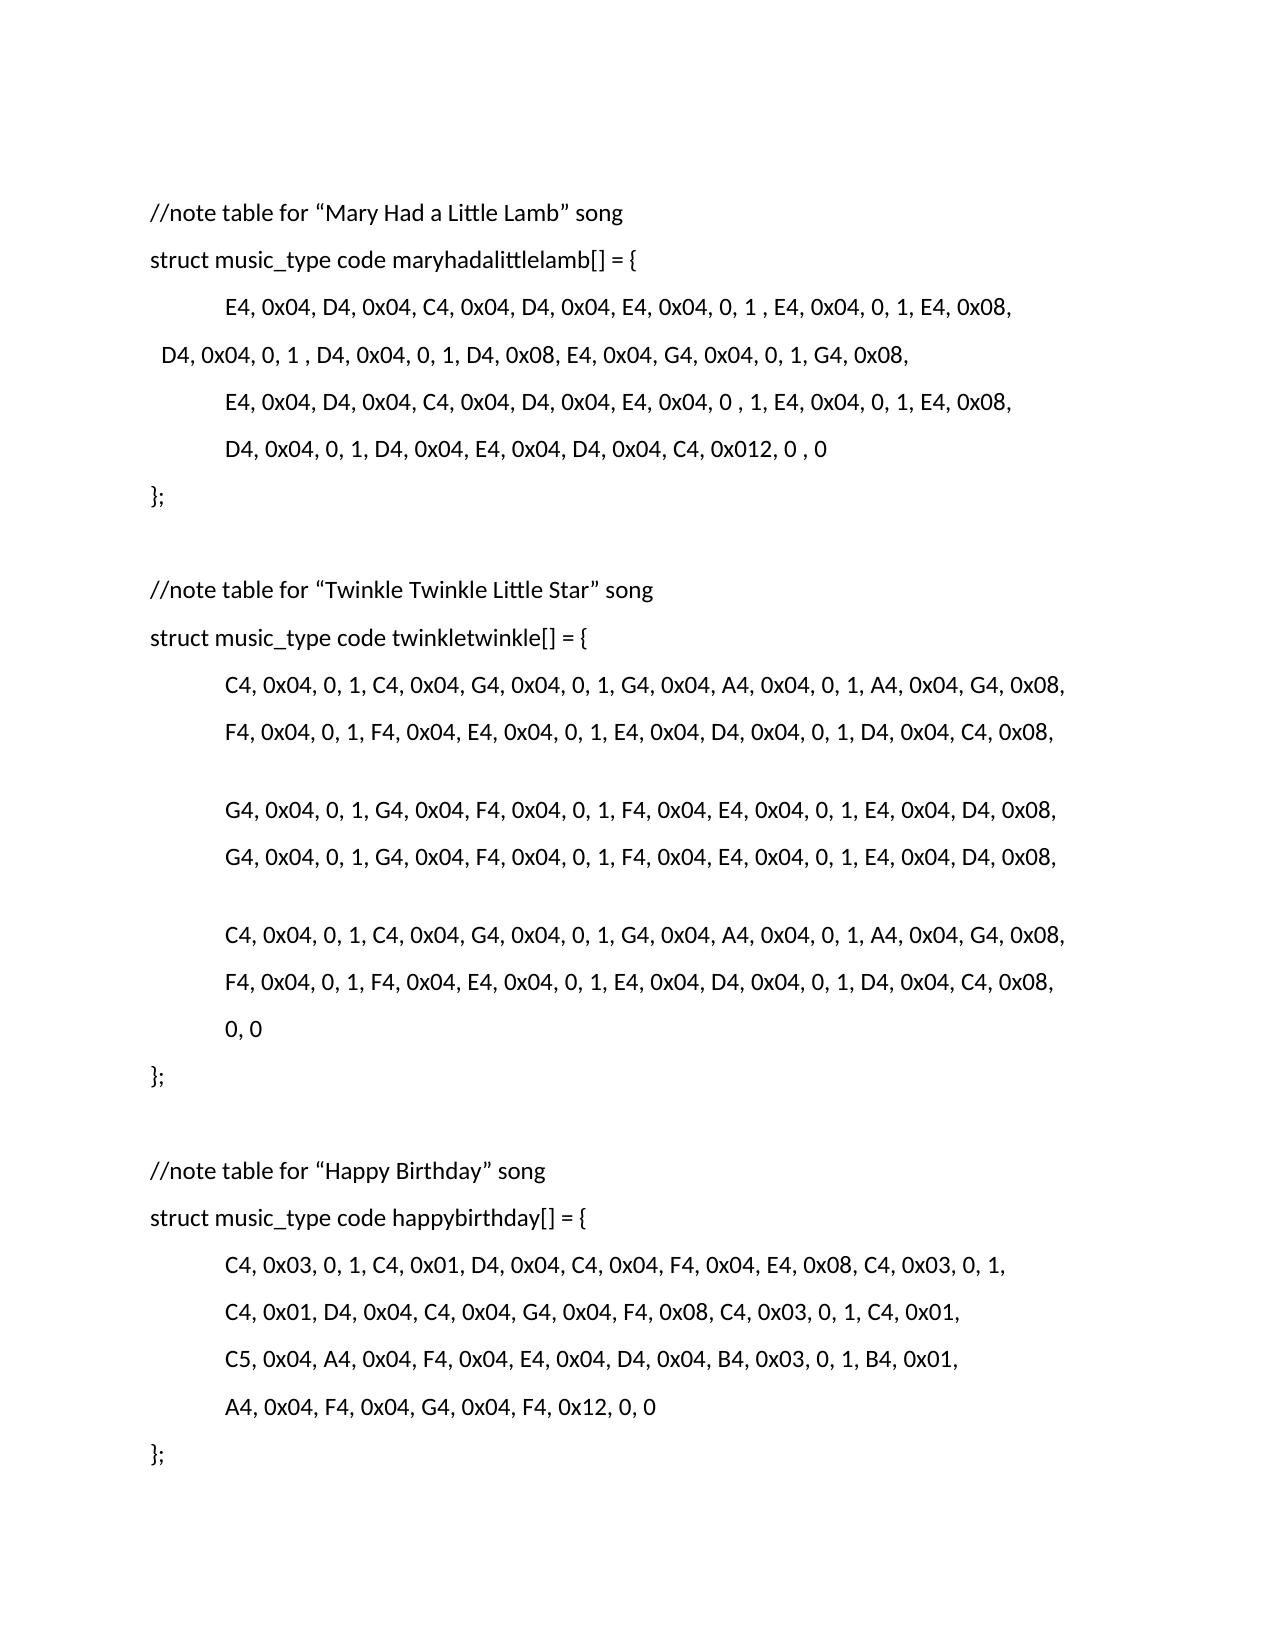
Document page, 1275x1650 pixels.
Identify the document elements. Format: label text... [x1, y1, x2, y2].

text C4, 0x04, 0, 1, C4, 0x04, G4, 0x04, 0, 1, G4, 0x04, A4, 0x04, 0, 1, A4, 0x04, G4, 0x08, [150, 919, 1125, 949]
text G4, 0x04, 0, 1, G4, 0x04, F4, 0x04, 0, 1, F4, 0x04, E4, 0x04, 0, 1, E4, 0x04, D4, 0x08, [150, 794, 1125, 824]
text struct music_type code happybirthday[] = { [150, 1202, 1125, 1232]
text E4, 0x04, D4, 0x04, C4, 0x04, D4, 0x04, E4, 0x04, 0, 1 , E4, 0x04, 0, 1, E4, 0x08, [150, 292, 1125, 322]
text D4, 0x04, 0, 1, D4, 0x04, E4, 0x04, D4, 0x04, C4, 0x012, 0 , 0 [150, 433, 1125, 464]
text G4, 0x04, 0, 1, G4, 0x04, F4, 0x04, 0, 1, F4, 0x04, E4, 0x04, 0, 1, E4, 0x04, D4, 0x08, [150, 841, 1125, 902]
text }; [150, 1060, 1125, 1091]
text A4, 0x04, F4, 0x04, G4, 0x04, F4, 0x12, 0, 0 [150, 1391, 1125, 1421]
text C4, 0x03, 0, 1, C4, 0x01, D4, 0x04, C4, 0x04, F4, 0x04, E4, 0x08, C4, 0x03, 0, 1, [150, 1249, 1125, 1280]
text C4, 0x04, 0, 1, C4, 0x04, G4, 0x04, 0, 1, G4, 0x04, A4, 0x04, 0, 1, A4, 0x04, G4, 0x08, [150, 669, 1125, 699]
text E4, 0x04, D4, 0x04, C4, 0x04, D4, 0x04, E4, 0x04, 0 , 1, E4, 0x04, 0, 1, E4, 0x08, [150, 386, 1125, 416]
text 0, 0 [150, 1013, 1125, 1044]
text }; [150, 1438, 1125, 1468]
text //note table for “Mary Had a Little Lamb” song [150, 197, 1125, 228]
text struct music_type code twinkletwinkle[] = { [150, 622, 1125, 652]
text //note table for “Twinkle Twinkle Little Star” song [150, 575, 1125, 605]
text //note table for “Happy Birthday” song [150, 1155, 1125, 1185]
text C4, 0x01, D4, 0x04, C4, 0x04, G4, 0x04, F4, 0x08, C4, 0x03, 0, 1, C4, 0x01, [150, 1296, 1125, 1327]
text }; [150, 480, 1125, 511]
text D4, 0x04, 0, 1 , D4, 0x04, 0, 1, D4, 0x08, E4, 0x04, G4, 0x04, 0, 1, G4, 0x08, [150, 339, 1125, 369]
text C5, 0x04, A4, 0x04, F4, 0x04, E4, 0x04, D4, 0x04, B4, 0x03, 0, 1, B4, 0x01, [150, 1343, 1125, 1374]
text F4, 0x04, 0, 1, F4, 0x04, E4, 0x04, 0, 1, E4, 0x04, D4, 0x04, 0, 1, D4, 0x04, C4, 0x08, [150, 966, 1125, 997]
text struct music_type code maryhadalittlelamb[] = { [150, 244, 1125, 275]
text F4, 0x04, 0, 1, F4, 0x04, E4, 0x04, 0, 1, E4, 0x04, D4, 0x04, 0, 1, D4, 0x04, C4, 0x08, [150, 716, 1125, 777]
